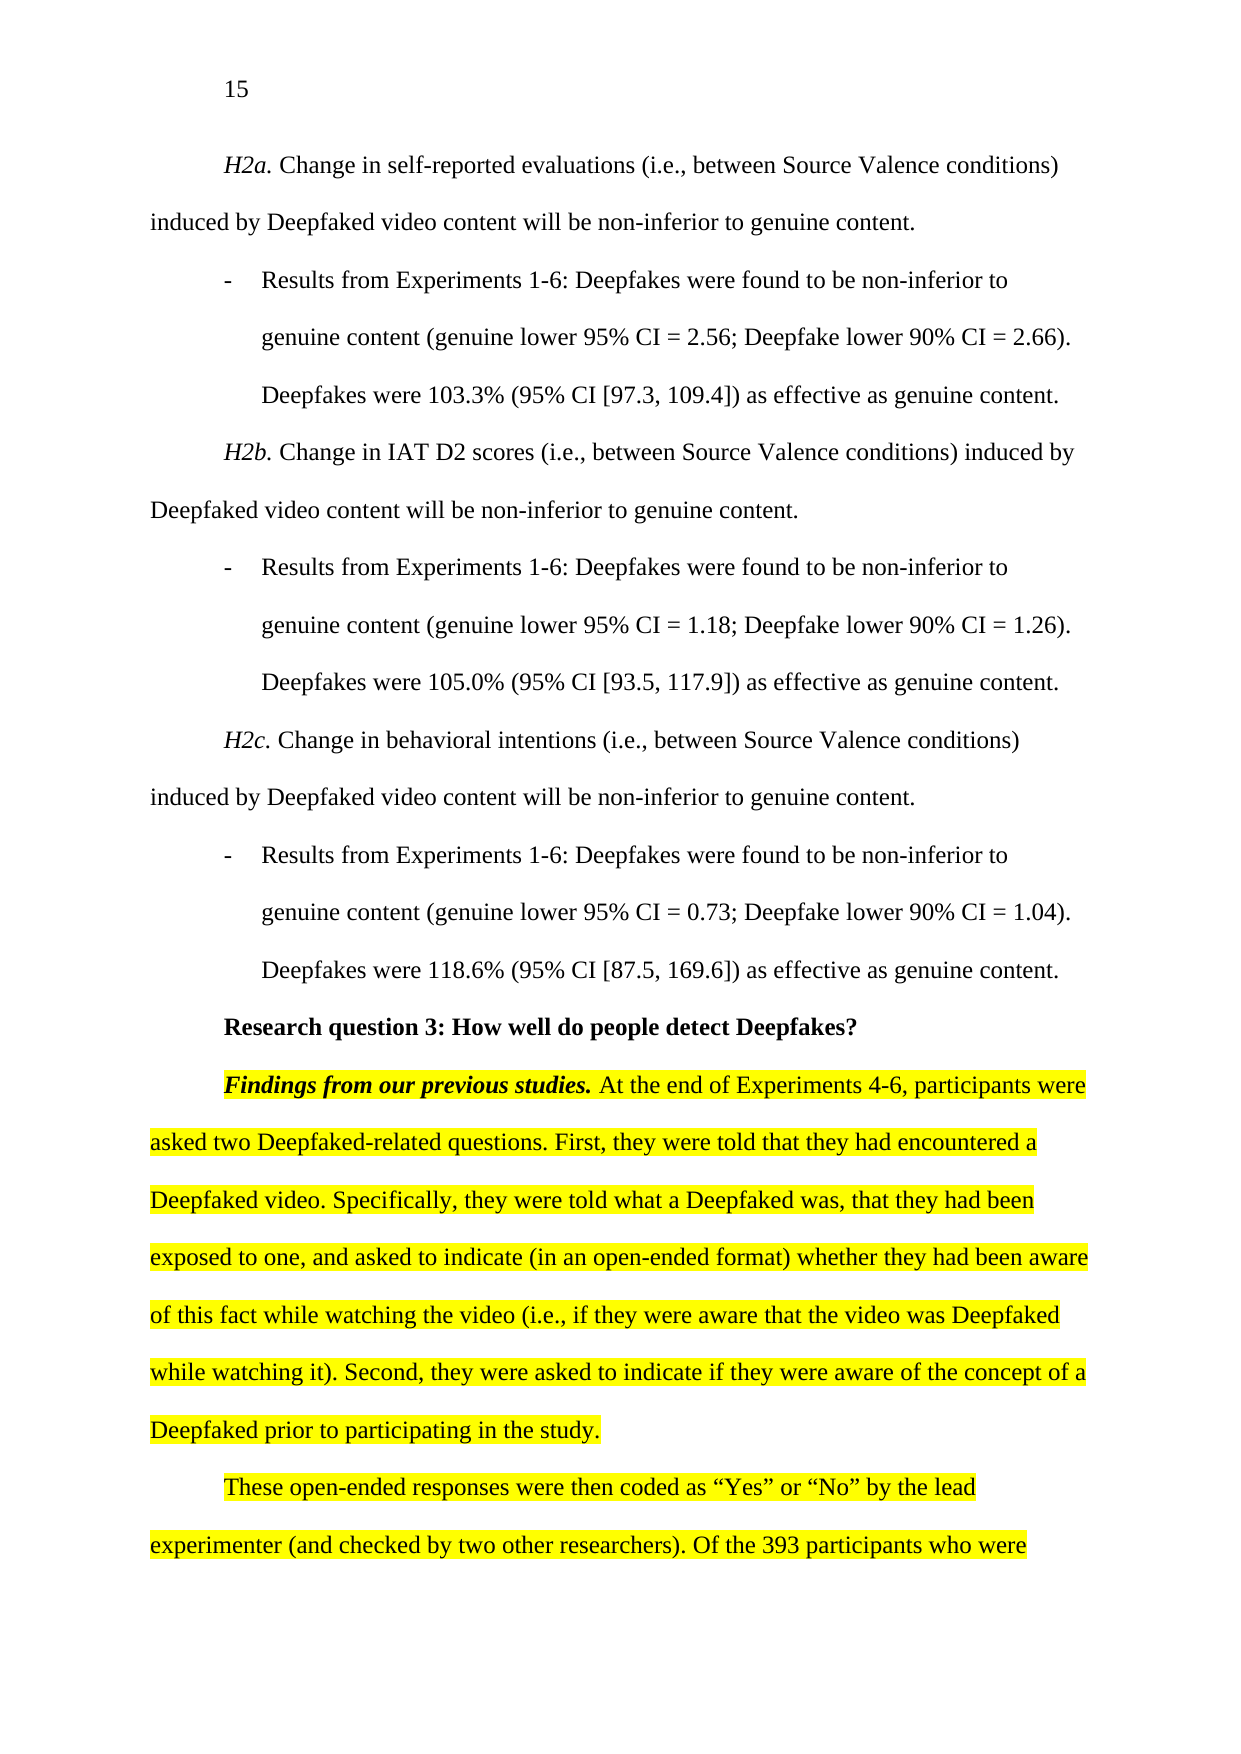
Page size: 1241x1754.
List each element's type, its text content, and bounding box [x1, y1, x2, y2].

subtitle Research question 3: How well do people detect Deepfakes? [150, 1012, 1090, 1041]
list Results from Experiments 1-6: Deepfakes were found to be non-inferior to genuine content (genuine lower 95% CI = 0.73; Deepfake lower 90% CI = 1.04). Deepfakes were 118.6% (95% CI [87.5, 169.6]) as effective as genuine content. [223, 840, 1090, 984]
list Results from Experiments 1-6: Deepfakes were found to be non-inferior to genuine content (genuine lower 95% CI = 1.18; Deepfake lower 90% CI = 1.26). Deepfakes were 105.0% (95% CI [93.5, 117.9]) as effective as genuine content. [223, 552, 1090, 696]
text H2c. Change in behavioral intentions (i.e., between Source Valence conditions) induced by Deepfaked video content will be non-inferior to genuine content. [150, 725, 1090, 811]
text H2b. Change in IAT D2 scores (i.e., between Source Valence conditions) induced by Deepfaked video content will be non-inferior to genuine content. [150, 437, 1090, 524]
list Results from Experiments 1-6: Deepfakes were found to be non-inferior to genuine content (genuine lower 95% CI = 2.56; Deepfake lower 90% CI = 2.66). Deepfakes were 103.3% (95% CI [97.3, 109.4]) as effective as genuine content. [223, 265, 1090, 409]
